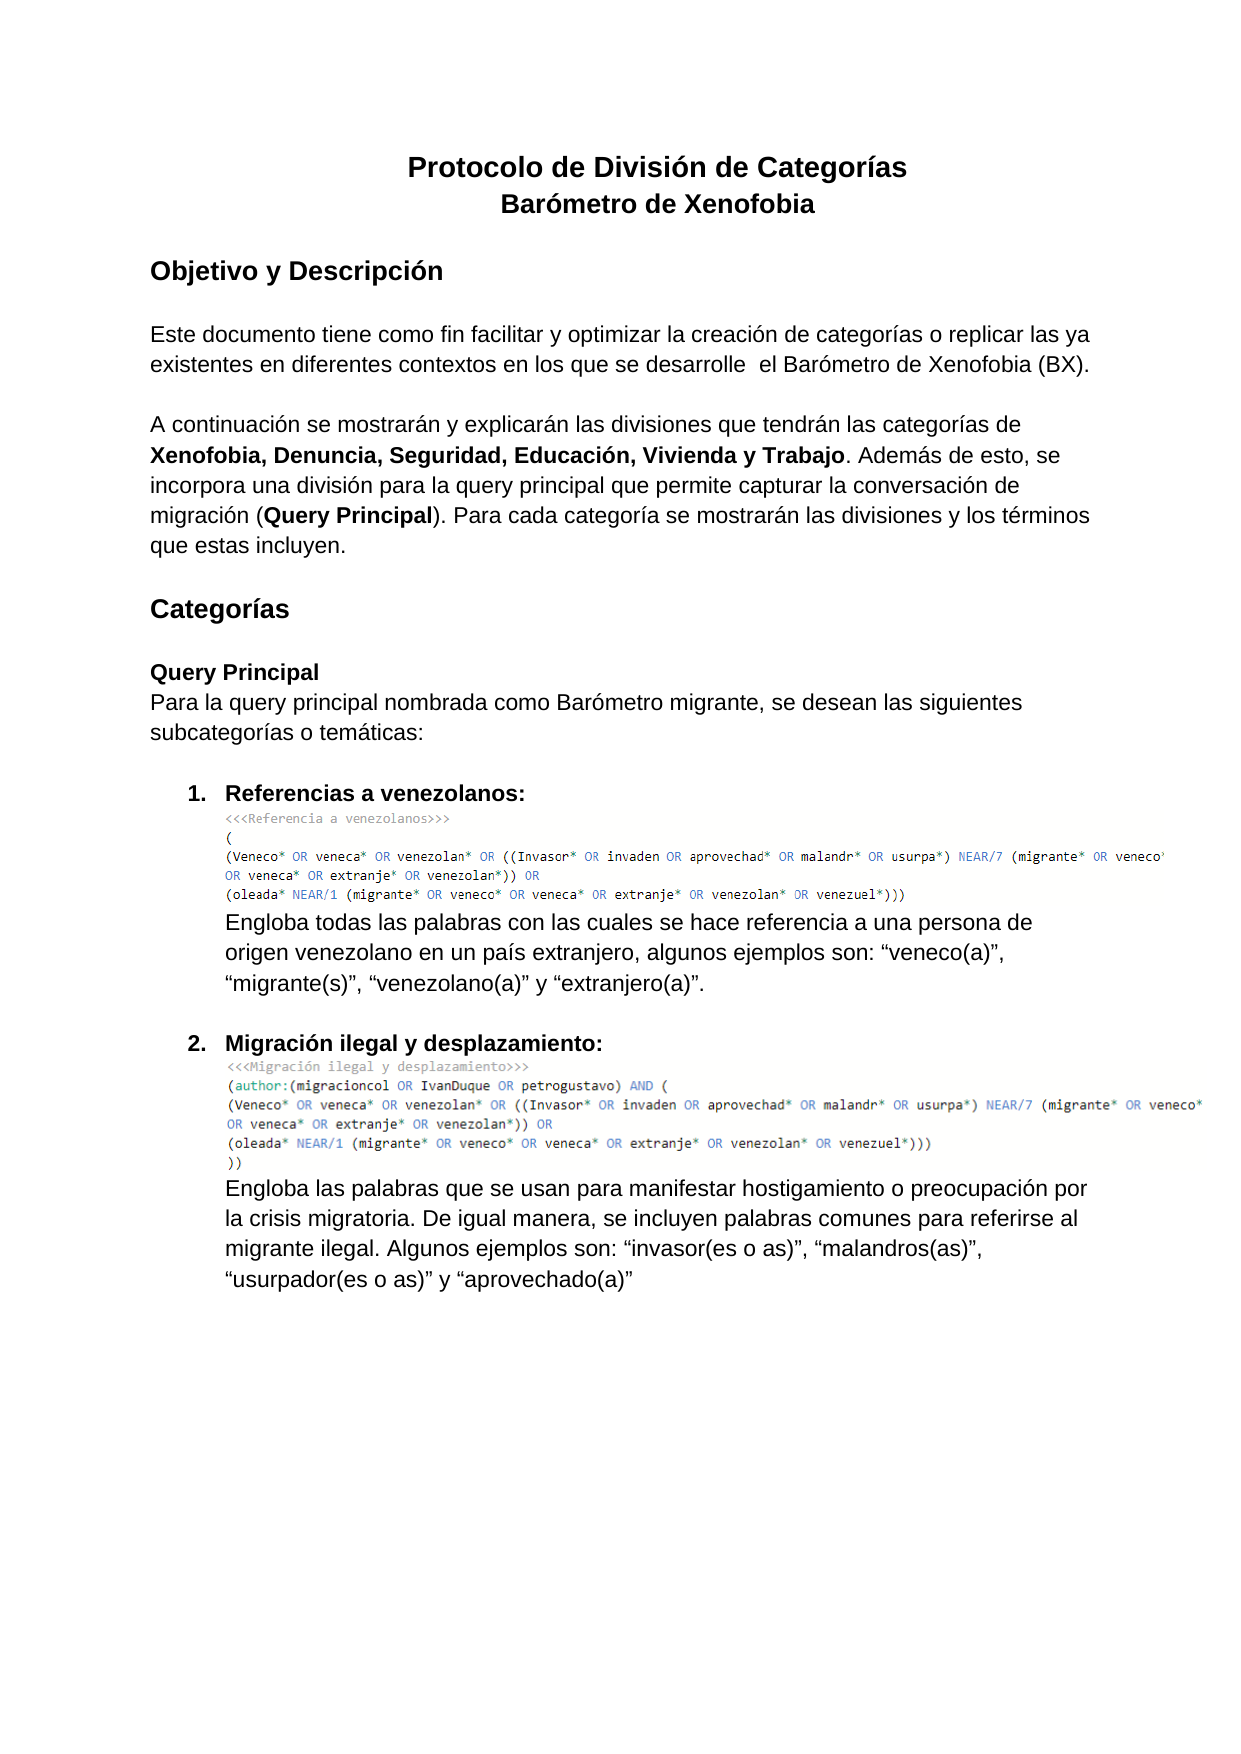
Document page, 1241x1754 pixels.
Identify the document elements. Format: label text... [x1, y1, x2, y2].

text Categorías [150, 593, 1090, 624]
list Referencias a venezolanos: [187, 780, 1090, 806]
picture [225, 1060, 1208, 1171]
text A continuación se mostrarán y explicarán las divisiones que tendrán las categorías de Xenofobia, Denuncia, Seguridad, Educación, Vivienda y Trabajo. Además de esto, se incorpora una división para la query principal que permite capturar la conversación de migración (Query Principal). Para cada categoría se mostrarán las divisiones y los términos que estas incluyen. [150, 411, 1090, 559]
text Barómetro de Xenofobia [150, 188, 1090, 220]
text Engloba las palabras que se usan para manifestar hostigamiento o preocupación por la crisis migratoria. De igual manera, se incluyen palabras comunes para referirse al migrante ilegal. Algunos ejemplos son: “invasor(es o as)”, “malandros(as)”, “usurpador(es o as)” y “aprovechado(a)” [225, 1175, 1090, 1292]
picture [225, 810, 1164, 906]
text Para la query principal nombrada como Barómetro migrante, se desean las siguientes subcategorías o temáticas: [150, 689, 1090, 746]
text Engloba todas las palabras con las cuales se hace referencia a una persona de origen venezolano en un país extranjero, algunos ejemplos son: “veneco(a)”, “migrante(s)”, “venezolano(a)” y “extranjero(a)”. [225, 909, 1090, 996]
text Este documento tiene como fin facilitar y optimizar la creación de categorías o replicar las ya existentes en diferentes contextos en los que se desarrolle el Barómetro de Xenofobia (BX). [150, 321, 1090, 377]
text Query Principal [150, 659, 1090, 685]
list Migración ilegal y desplazamiento: [187, 1030, 1090, 1056]
text Objetivo y Descripción [150, 255, 1090, 286]
text Protocolo de División de Categorías [150, 150, 1090, 183]
